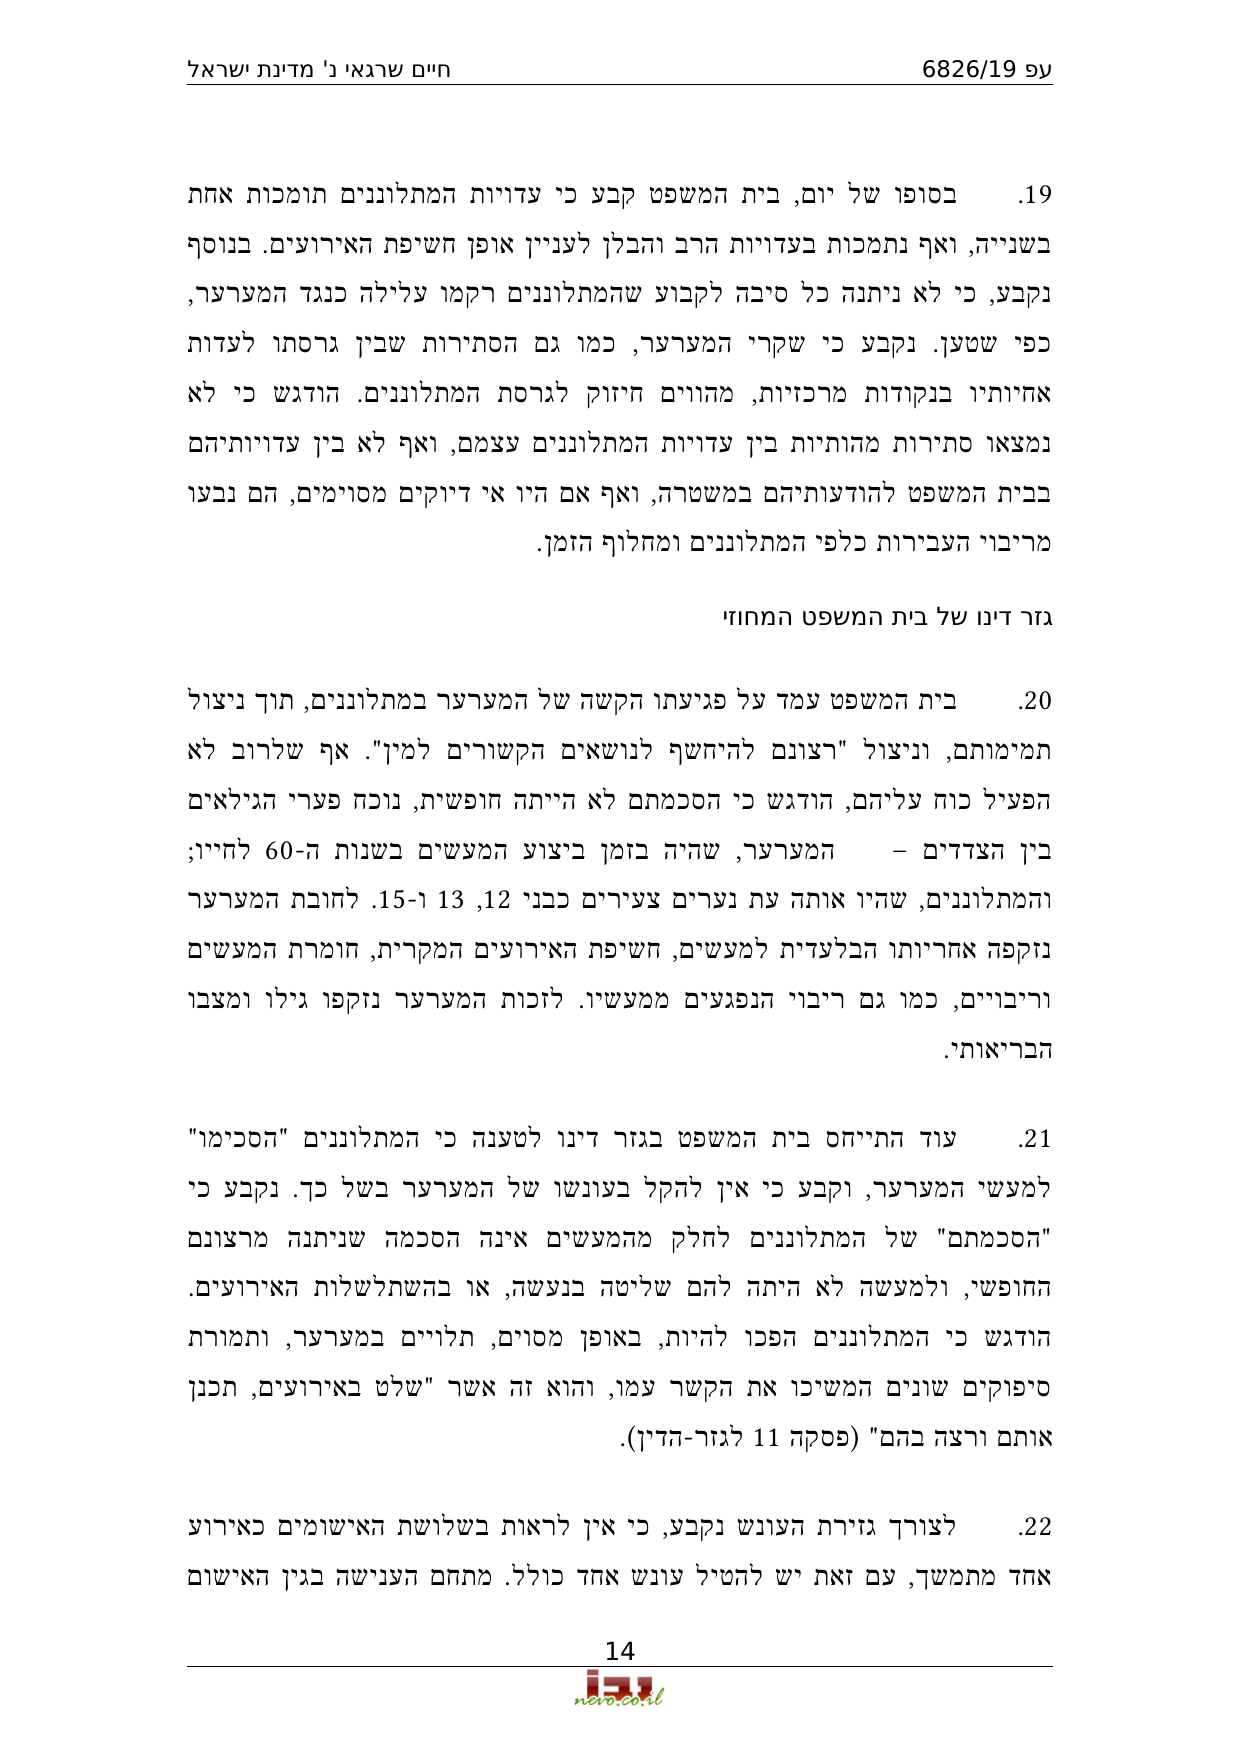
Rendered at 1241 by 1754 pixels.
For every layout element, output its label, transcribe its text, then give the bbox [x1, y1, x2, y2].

list בית המשפט עמד על פגיעתו הקשה של המערער במתלוננים, תוך ניצול תמימותם, וניצול "רצונם להיחשף לנושאים הקשורים למין". אף שלרוב לא הפעיל כוח עליהם, הודגש כי הסכמתם לא הייתה חופשית, נוכח פערי הגילאים בין הצדדים – המערער, שהיה בזמן ביצוע המעשים בשנות ה-60 לחייו; והמתלוננים, שהיו אותה עת נערים צעירים כבני 12, 13 ו-15. לחובת המערער נזקפה אחריותו הבלעדית למעשים, חשיפת האירועים המקרית, חומרת המעשים וריבויים, כמו גם ריבוי הנפגעים ממעשיו. לזכות המערער נזקפו גילו ומצבו הבריאותי. [187, 684, 1053, 1065]
text גזר דינו של בית המשפט המחוזי [187, 602, 1053, 671]
list בסופו של יום, בית המשפט קבע כי עדויות המתלוננים תומכות אחת בשנייה, ואף נתמכות בעדויות הרב והבלן לעניין אופן חשיפת האירועים. בנוסף נקבע, כי לא ניתנה כל סיבה לקבוע שהמתלוננים רקמו עלילה כנגד המערער, כפי שטען. נקבע כי שקרי המערער, כמו גם הסתירות שבין גרסתו לעדות אחיותיו בנקודות מרכזיות, מהווים חיזוק לגרסת המתלוננים. הודגש כי לא נמצאו סתירות מהותיות בין עדויות המתלוננים עצמם, ואף לא בין עדויותיהם בבית המשפט להודעותיהם במשטרה, ואף אם היו אי דיוקים מסוימים, הם נבעו מריבוי העבירות כלפי המתלוננים ומחלוף הזמן. [187, 177, 1053, 559]
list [187, 1509, 1053, 1592]
list עוד התייחס בית המשפט בגזר דינו לטענה כי המתלוננים "הסכימו" למעשי המערער, וקבע כי אין להקל בעונשו של המערער בשל כך. נקבע כי "הסכמתם" של המתלוננים לחלק מהמעשים אינה הסכמה שניתנה מרצונם החופשי, ולמעשה לא היתה להם שליטה בנעשה, או בהשתלשלות האירועים. הודגש כי המתלוננים הפכו להיות, באופן מסוים, תלויים במערער, ותמורת סיפוקים שונים המשיכו את הקשר עמו, והוא זה אשר "שלט באירועים, תכנן אותם ורצה בהם" (פסקה 11 לגזר-הדין). [187, 1121, 1053, 1453]
picture [574, 1669, 666, 1707]
